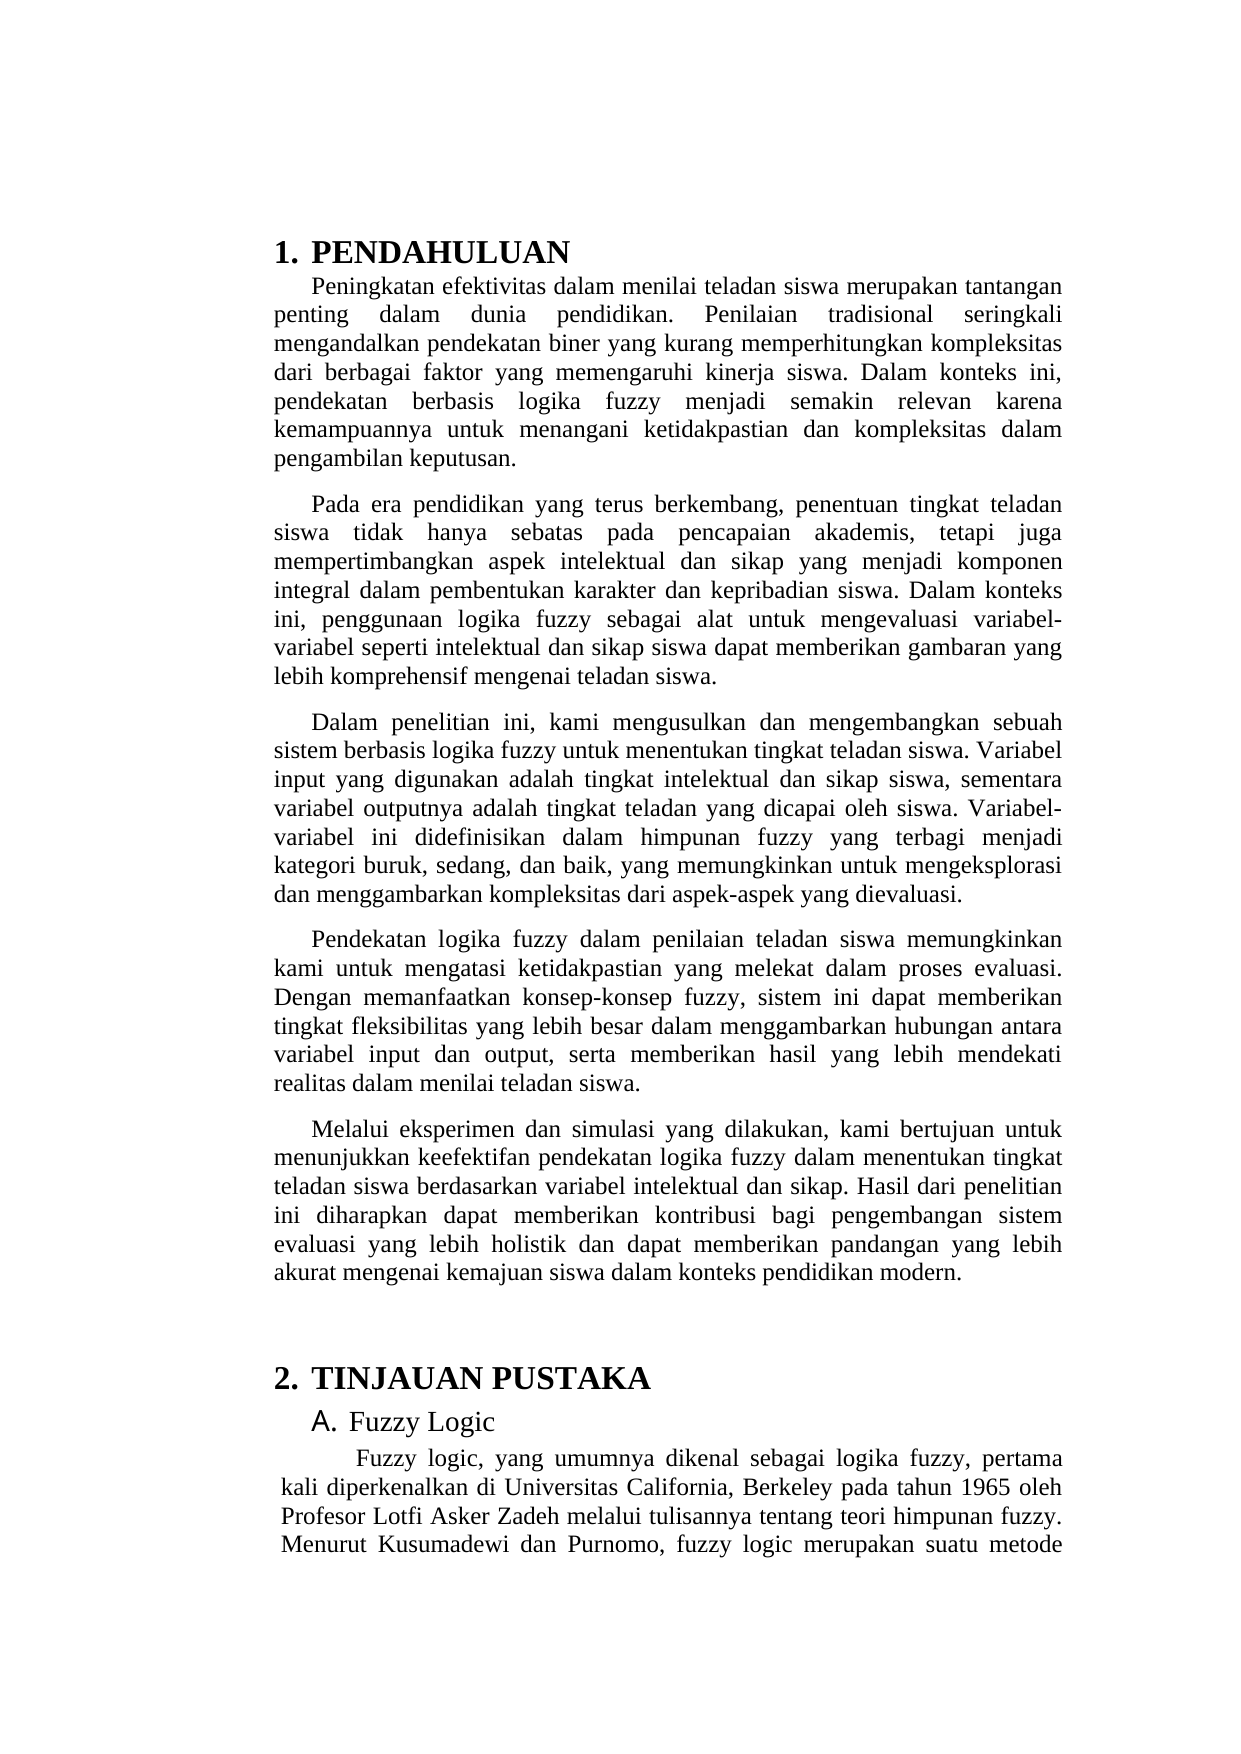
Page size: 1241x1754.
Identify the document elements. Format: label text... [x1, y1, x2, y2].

text Melalui eksperimen dan simulasi yang dilakukan, kami bertujuan untuk menunjukkan keefektifan pendekatan logika fuzzy dalam menentukan tingkat teladan siswa berdasarkan variabel intelektual dan sikap. Hasil dari penelitian ini diharapkan dapat memberikan kontribusi bagi pengembangan sistem evaluasi yang lebih holistik dan dapat memberikan pandangan yang lebih akurat mengenai kemajuan siswa dalam konteks pendidikan modern. [274, 1114, 1063, 1286]
text Dalam penelitian ini, kami mengusulkan dan mengembangkan sebuah sistem berbasis logika fuzzy untuk menentukan tingkat teladan siswa. Variabel input yang digunakan adalah tingkat intelektual dan sikap siswa, sementara variabel outputnya adalah tingkat teladan yang dicapai oleh siswa. Variabel-variabel ini didefinisikan dalam himpunan fuzzy yang terbagi menjadi kategori buruk, sedang, dan baik, yang memungkinkan untuk mengeksplorasi dan menggambarkan kompleksitas dari aspek-aspek yang dievaluasi. [274, 707, 1063, 908]
text Pendekatan logika fuzzy dalam penilaian teladan siswa memungkinkan kami untuk mengatasi ketidakpastian yang melekat dalam proses evaluasi. Dengan memanfaatkan konsep-konsep fuzzy, sistem ini dapat memberikan tingkat fleksibilitas yang lebih besar dalam menggambarkan hubungan antara variabel input dan output, serta memberikan hasil yang lebih mendekati realitas dalam menilai teladan siswa. [274, 924, 1063, 1097]
subtitle Fuzzy Logic [311, 1401, 1063, 1440]
text Peningkatan efektivitas dalam menilai teladan siswa merupakan tantangan penting dalam dunia pendidikan. Penilaian tradisional seringkali mengandalkan pendekatan biner yang kurang memperhitungkan kompleksitas dari berbagai faktor yang memengaruhi kinerja siswa. Dalam konteks ini, pendekatan berbasis logika fuzzy menjadi semakin relevan karena kemampuannya untuk menangani ketidakpastian dan kompleksitas dalam pengambilan keputusan. [274, 271, 1063, 472]
subtitle PENDAHULUAN [274, 232, 1063, 271]
text Pada era pendidikan yang terus berkembang, penentuan tingkat teladan siswa tidak hanya sebatas pada pencapaian akademis, tetapi juga mempertimbangkan aspek intelektual dan sikap yang menjadi komponen integral dalam pembentukan karakter dan kepribadian siswa. Dalam konteks ini, penggunaan logika fuzzy sebagai alat untuk mengevaluasi variabel-variabel seperti intelektual dan sikap siswa dapat memberikan gambaran yang lebih komprehensif mengenai teladan siswa. [274, 489, 1063, 690]
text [281, 1443, 1063, 1558]
subtitle TINJAUAN PUSTAKA [274, 1358, 1063, 1396]
